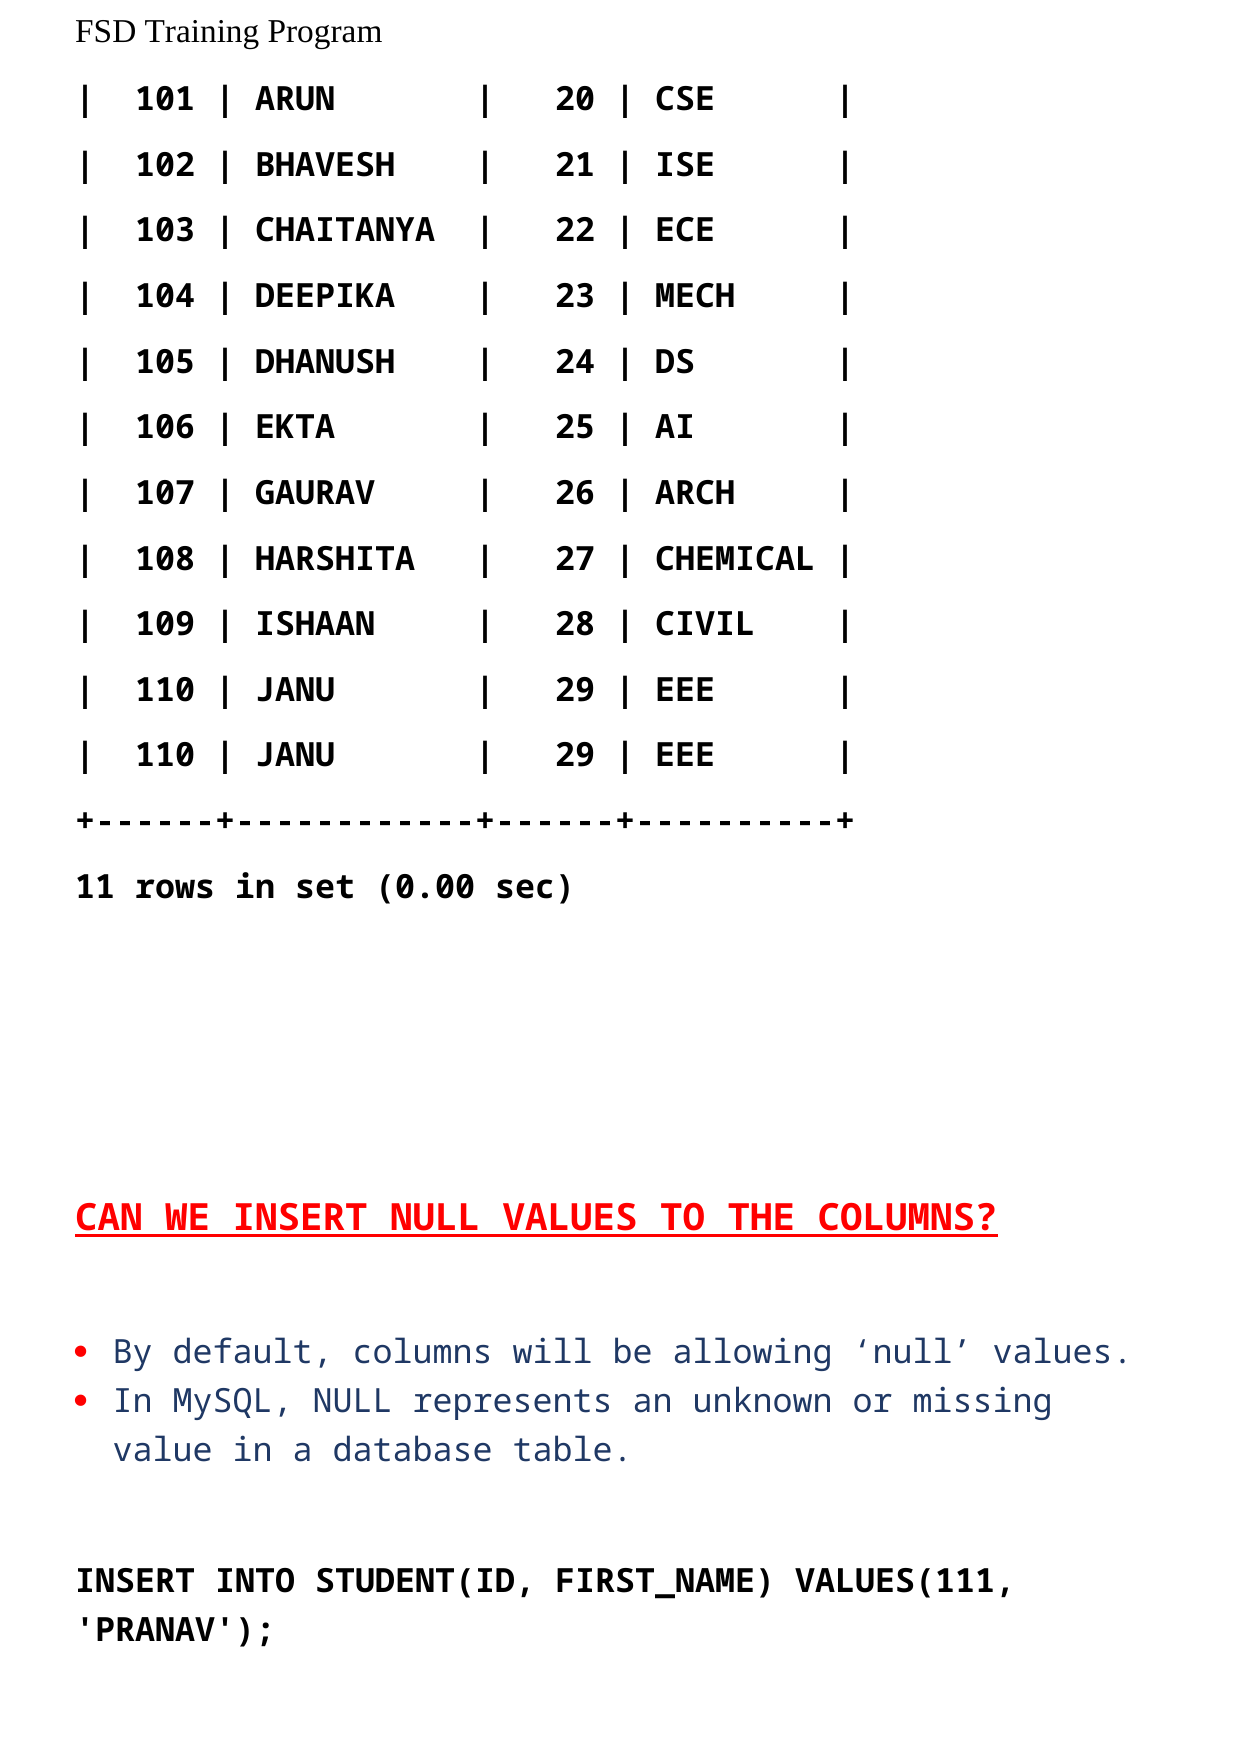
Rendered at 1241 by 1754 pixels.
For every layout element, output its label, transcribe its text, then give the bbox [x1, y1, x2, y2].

text | 110 | JANU | 29 | EEE | [75, 666, 1165, 711]
text | 107 | GAURAV | 26 | ARCH | [75, 469, 1165, 514]
list In MySQL, NULL represents an unknown or missing value in a database table. [75, 1377, 1165, 1471]
text | 108 | HARSHITA | 27 | CHEMICAL | [75, 534, 1165, 580]
text | 101 | ARUN | 20 | CSE | [75, 75, 1165, 120]
text | 105 | DHANUSH | 24 | DS | [75, 337, 1165, 383]
text | 102 | BHAVESH | 21 | ISE | [75, 141, 1165, 186]
text | 103 | CHAITANYA | 22 | ECE | [75, 206, 1165, 252]
text +------+------------+------+----------+ [75, 797, 1165, 842]
text 11 rows in set (0.00 sec) [75, 862, 1165, 908]
text | 110 | JANU | 29 | EEE | [75, 731, 1165, 777]
list By default, columns will be allowing ‘null’ values. [75, 1328, 1165, 1373]
text CAN WE INSERT NULL VALUES TO THE COLUMNS? [75, 1191, 1165, 1242]
text | 106 | EKTA | 25 | AI | [75, 403, 1165, 448]
text INSERT INTO STUDENT(ID, FIRST_NAME) VALUES(111, 'PRANAV'); [75, 1557, 1165, 1652]
text | 104 | DEEPIKA | 23 | MECH | [75, 272, 1165, 317]
text | 109 | ISHAAN | 28 | CIVIL | [75, 600, 1165, 645]
